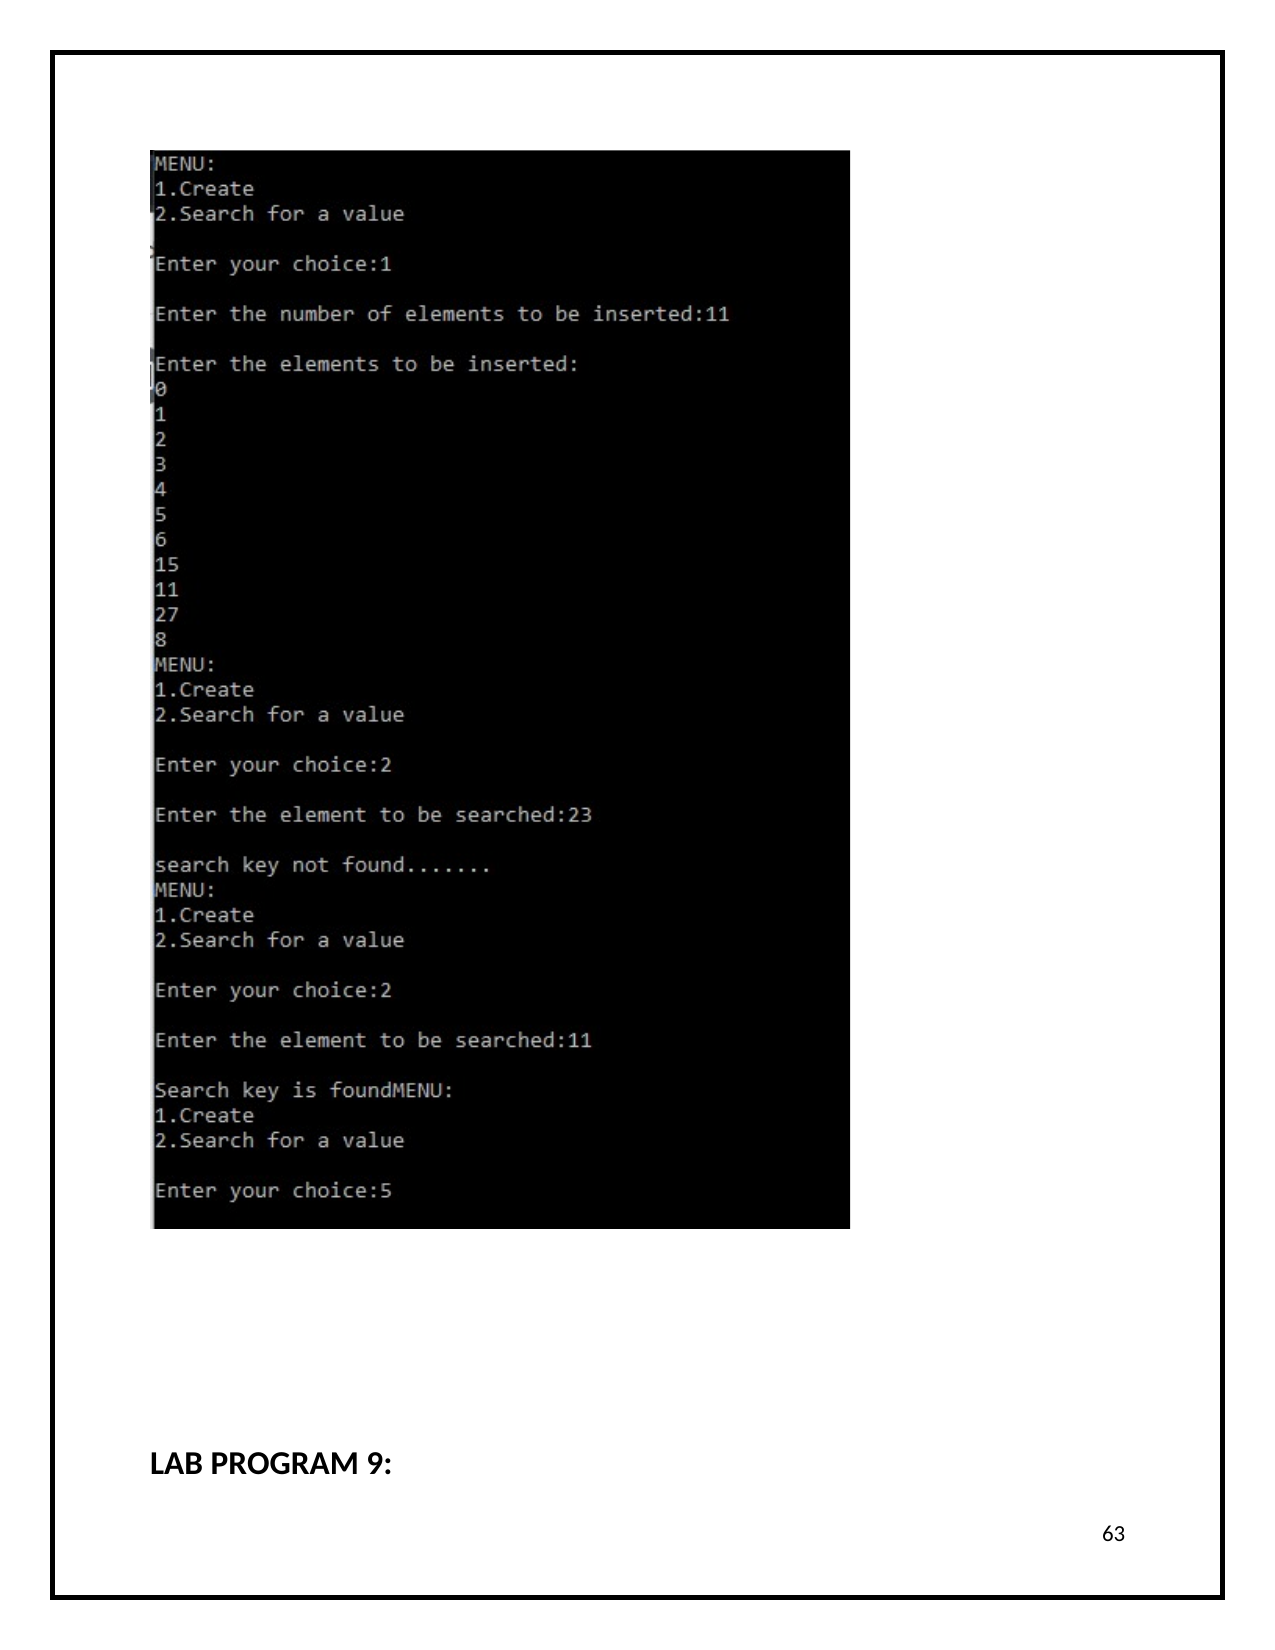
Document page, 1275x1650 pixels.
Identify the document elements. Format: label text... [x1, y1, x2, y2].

picture [150, 150, 851, 1229]
text LAB PROGRAM 9: [150, 1442, 1125, 1483]
